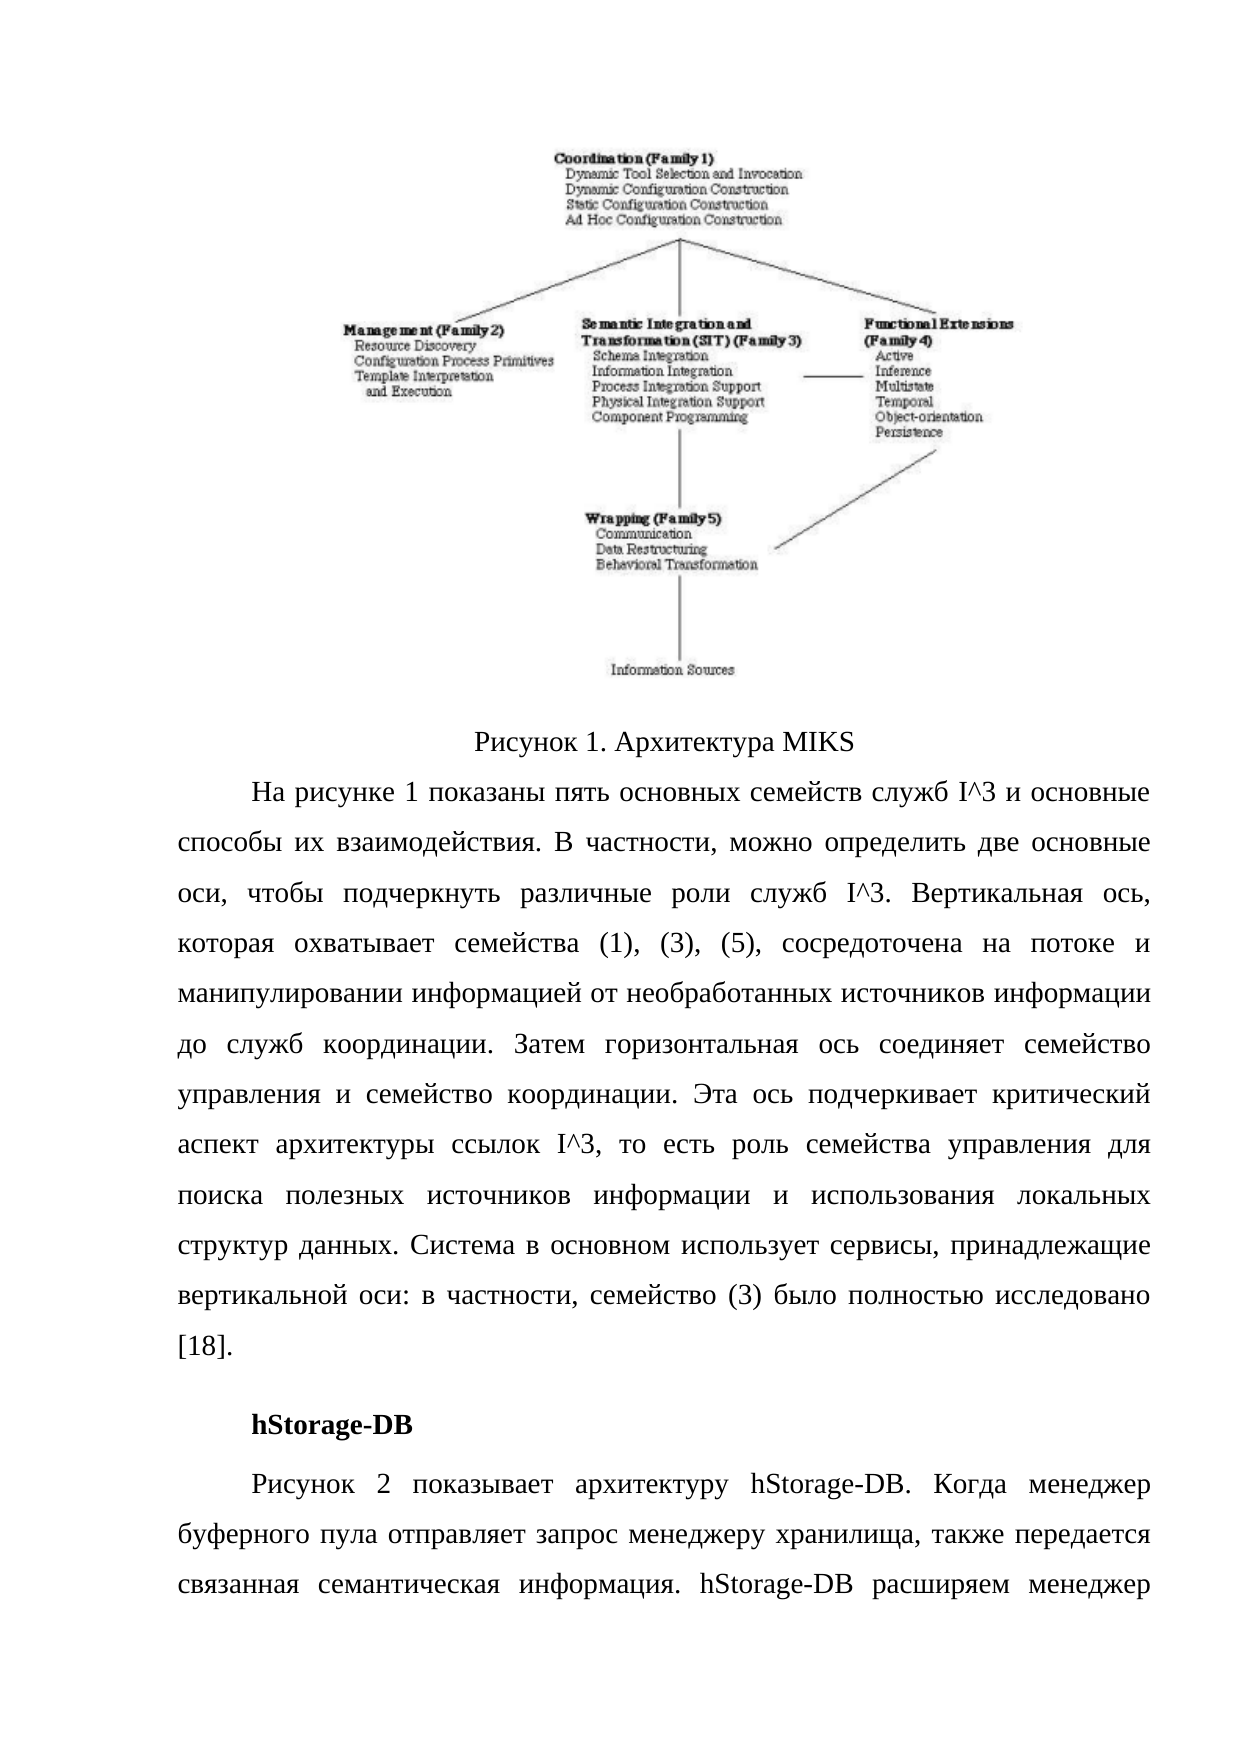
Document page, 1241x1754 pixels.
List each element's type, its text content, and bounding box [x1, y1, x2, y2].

text На рисунке 1 показаны пять основных семейств служб I^3 и основные способы их взаимодействия. В частности, можно определить две основные оси, чтобы подчеркнуть различные роли служб I^3. Вертикальная ось, которая охватывает семейства (1), (3), (5), сосредоточена на потоке и манипулировании информацией от необработанных источников информации до служб координации. Затем горизонтальная ось соединяет семейство управления и семейство координации. Эта ось подчеркивает критический аспект архитектуры ссылок I^3, то есть роль семейства управления для поиска полезных источников информации и использования локальных структур данных. Система в основном использует сервисы, принадлежащие вертикальной оси: в частности, семейство (3) было полностью исследовано [18]. [177, 774, 1152, 1361]
text Рисунок 1. Архитектура MIKS [177, 724, 1152, 757]
subtitle hStorage-DB [177, 1407, 1152, 1441]
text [177, 1466, 1152, 1600]
picture [289, 118, 1040, 708]
